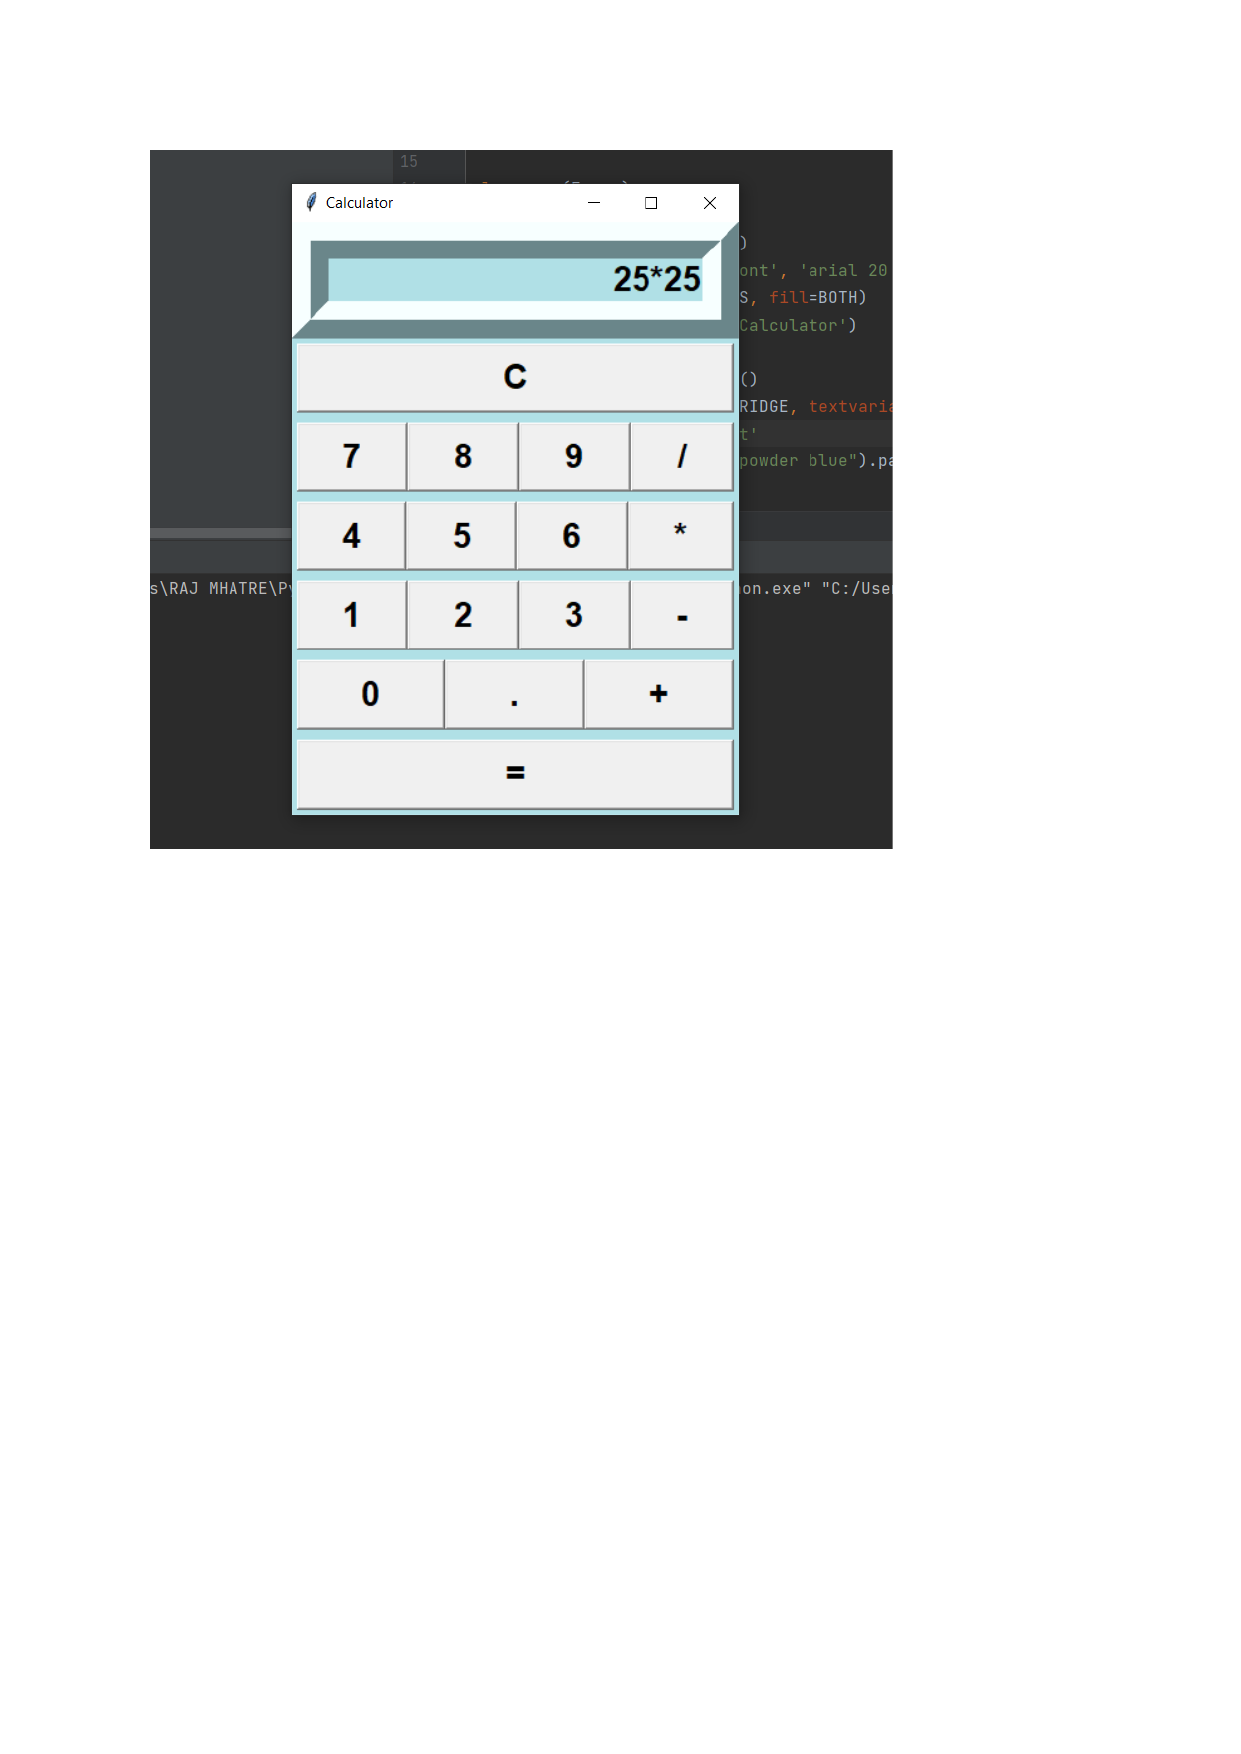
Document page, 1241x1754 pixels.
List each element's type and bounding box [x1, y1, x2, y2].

picture [150, 150, 893, 849]
